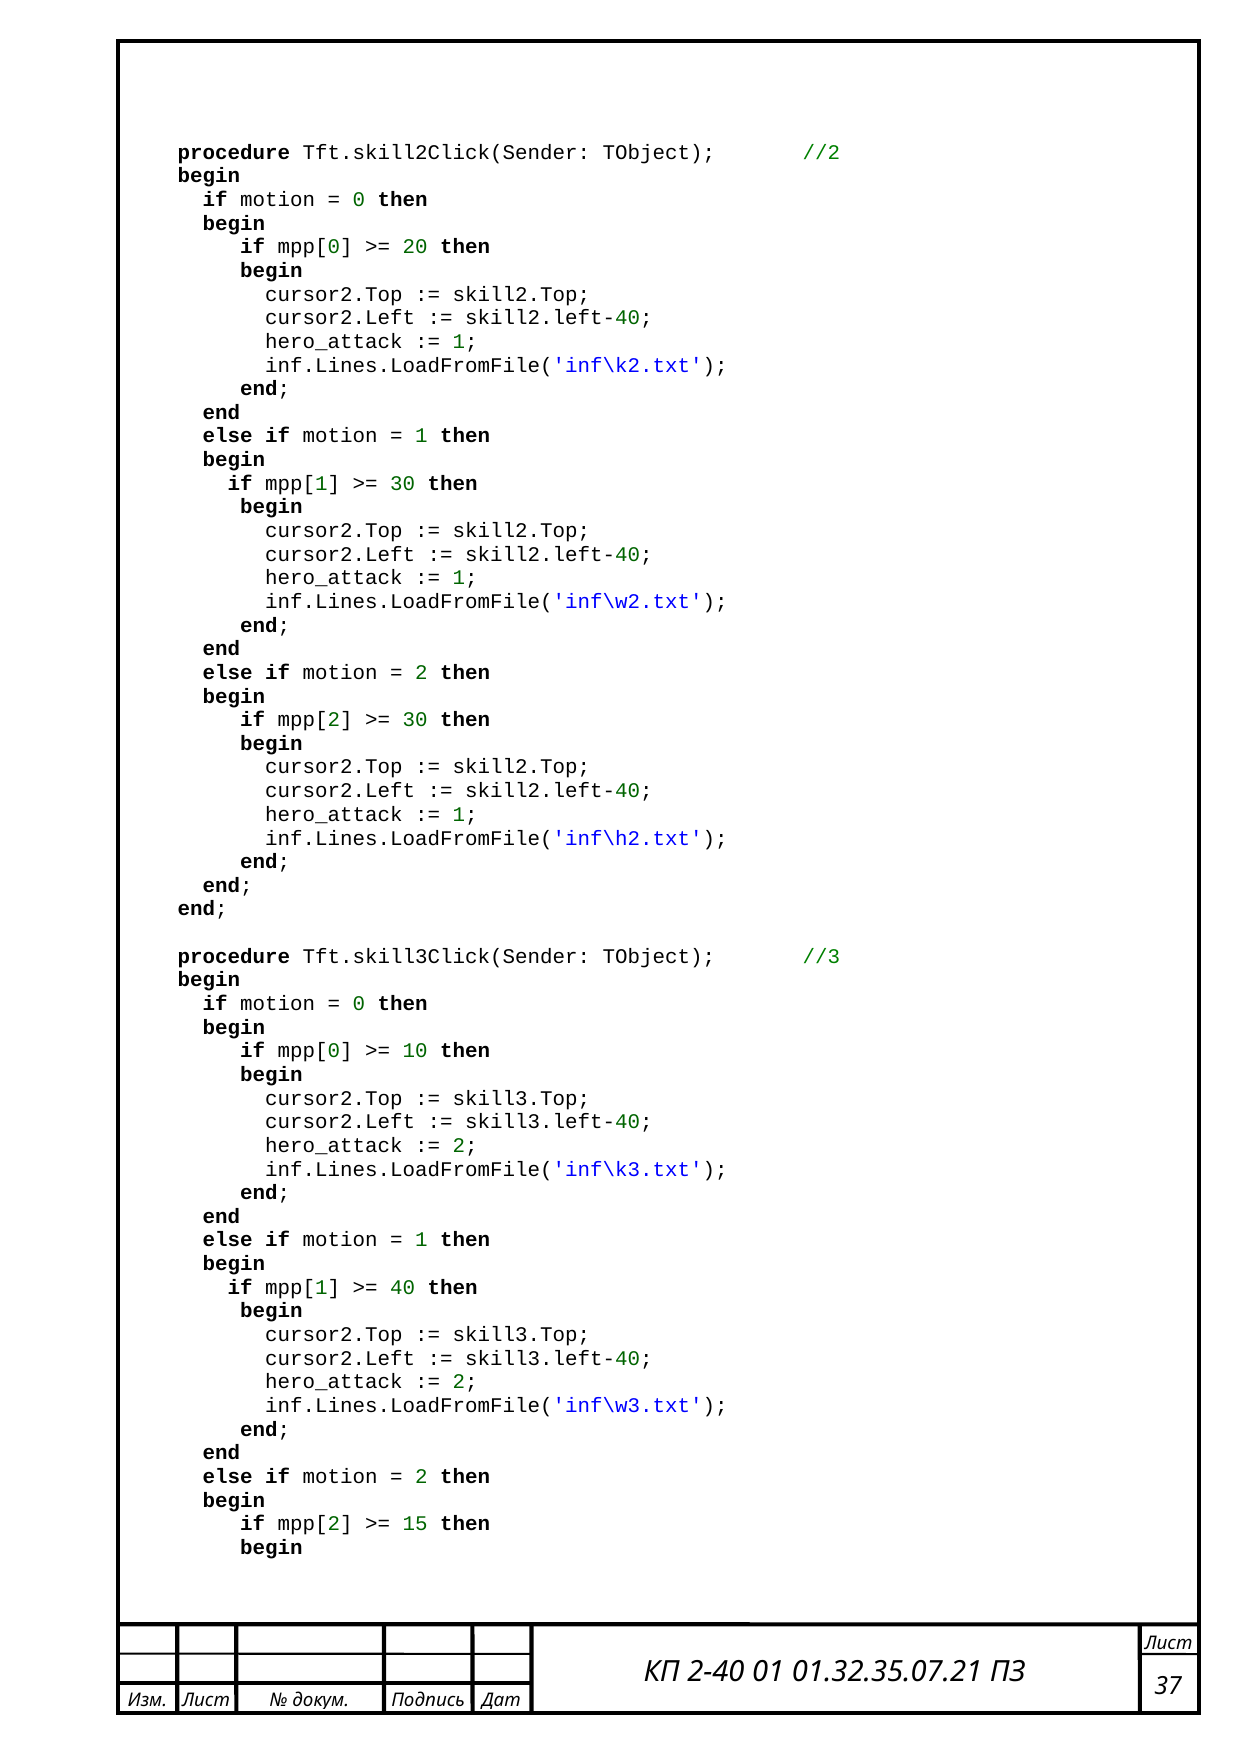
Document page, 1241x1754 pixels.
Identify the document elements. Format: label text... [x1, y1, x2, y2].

text end [177, 1206, 1152, 1229]
text hero_attack := 1; [177, 567, 1152, 591]
text begin [177, 1489, 1152, 1513]
text if motion = 0 then [177, 189, 1152, 213]
text begin [177, 1064, 1152, 1088]
text begin [177, 260, 1152, 284]
text end; [177, 898, 1152, 922]
text end; [177, 378, 1152, 402]
text inf.Lines.LoadFromFile('inf\w2.txt'); [177, 591, 1152, 615]
text procedure Tft.skill3Click(Sender: TObject); //3 [177, 946, 1152, 969]
text begin [177, 733, 1152, 757]
text cursor2.Top := skill3.Top; [177, 1324, 1152, 1348]
text cursor2.Top := skill2.Top; [177, 284, 1152, 307]
text cursor2.Left := skill2.left-40; [177, 544, 1152, 567]
text end; [177, 851, 1152, 875]
text if mpp[0] >= 10 then [177, 1040, 1152, 1064]
text hero_attack := 1; [177, 804, 1152, 827]
text end [177, 638, 1152, 662]
text else if motion = 2 then [177, 662, 1152, 686]
text else if motion = 1 then [177, 1229, 1152, 1253]
text end; [177, 875, 1152, 898]
text if mpp[2] >= 15 then [177, 1513, 1152, 1537]
text if motion = 0 then [177, 993, 1152, 1017]
text begin [177, 213, 1152, 236]
text inf.Lines.LoadFromFile('inf\w3.txt'); [177, 1395, 1152, 1419]
text end; [177, 1182, 1152, 1206]
text inf.Lines.LoadFromFile('inf\k3.txt'); [177, 1158, 1152, 1182]
text cursor2.Top := skill2.Top; [177, 757, 1152, 780]
text end; [177, 615, 1152, 638]
text begin [177, 449, 1152, 473]
text if mpp[1] >= 40 then [177, 1277, 1152, 1300]
text begin [177, 969, 1152, 993]
text hero_attack := 2; [177, 1135, 1152, 1158]
text end; [177, 1419, 1152, 1442]
text begin [177, 1017, 1152, 1040]
text end [177, 402, 1152, 426]
text begin [177, 165, 1152, 189]
text cursor2.Left := skill2.left-40; [177, 780, 1152, 804]
text else if motion = 1 then [177, 426, 1152, 449]
text procedure Tft.skill2Click(Sender: TObject); //2 [177, 142, 1152, 165]
text if mpp[0] >= 20 then [177, 236, 1152, 260]
text end [177, 1442, 1152, 1466]
text begin [177, 1253, 1152, 1277]
text else if motion = 2 then [177, 1466, 1152, 1489]
text inf.Lines.LoadFromFile('inf\k2.txt'); [177, 354, 1152, 378]
text begin [177, 1300, 1152, 1324]
text if mpp[2] >= 30 then [177, 709, 1152, 733]
text begin [177, 496, 1152, 520]
text cursor2.Top := skill3.Top; [177, 1088, 1152, 1111]
text hero_attack := 1; [177, 331, 1152, 354]
text if mpp[1] >= 30 then [177, 473, 1152, 496]
text hero_attack := 2; [177, 1371, 1152, 1395]
text inf.Lines.LoadFromFile('inf\h2.txt'); [177, 827, 1152, 851]
text cursor2.Left := skill3.left-40; [177, 1111, 1152, 1135]
text cursor2.Left := skill2.left-40; [177, 307, 1152, 331]
text cursor2.Left := skill3.left-40; [177, 1348, 1152, 1371]
text begin [177, 686, 1152, 709]
text cursor2.Top := skill2.Top; [177, 520, 1152, 544]
text begin [177, 1537, 1152, 1561]
